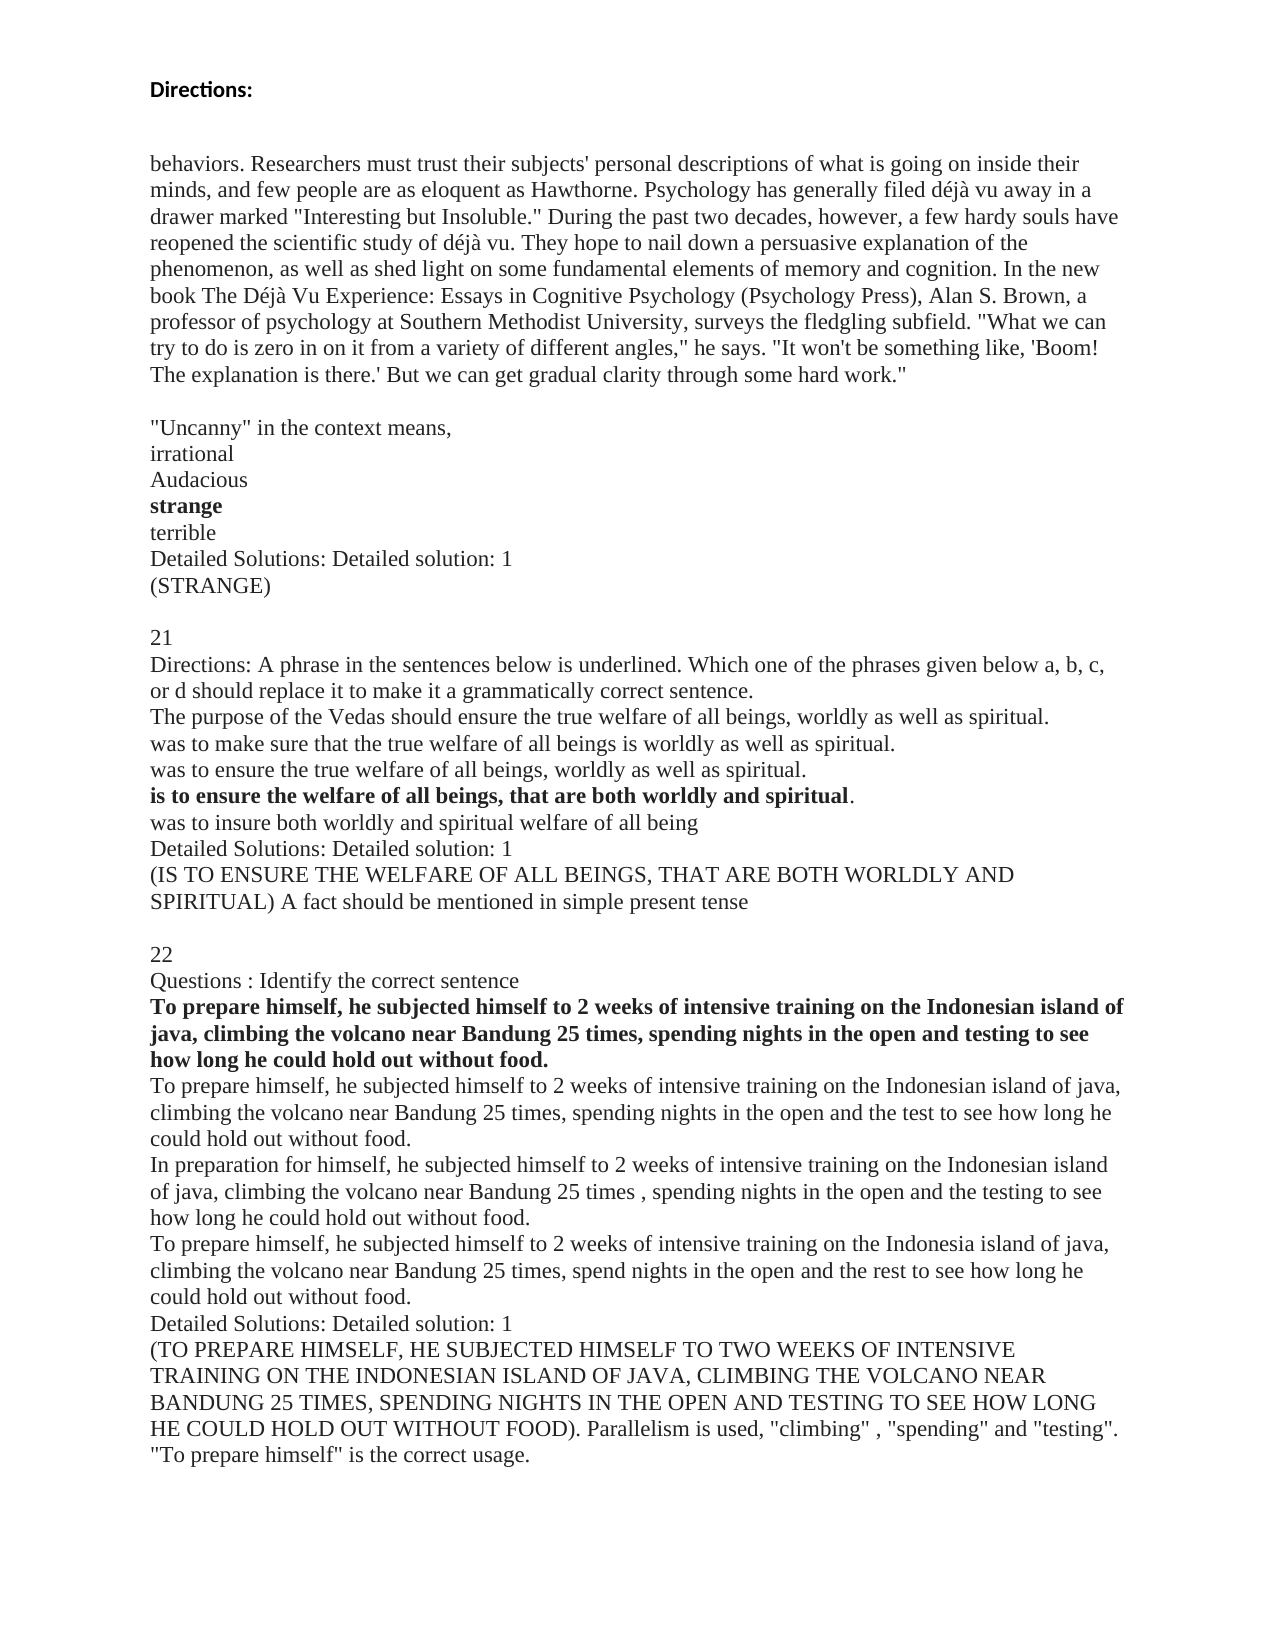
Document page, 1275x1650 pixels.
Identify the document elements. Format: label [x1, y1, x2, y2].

text [150, 150, 1125, 703]
text [150, 703, 1125, 1494]
